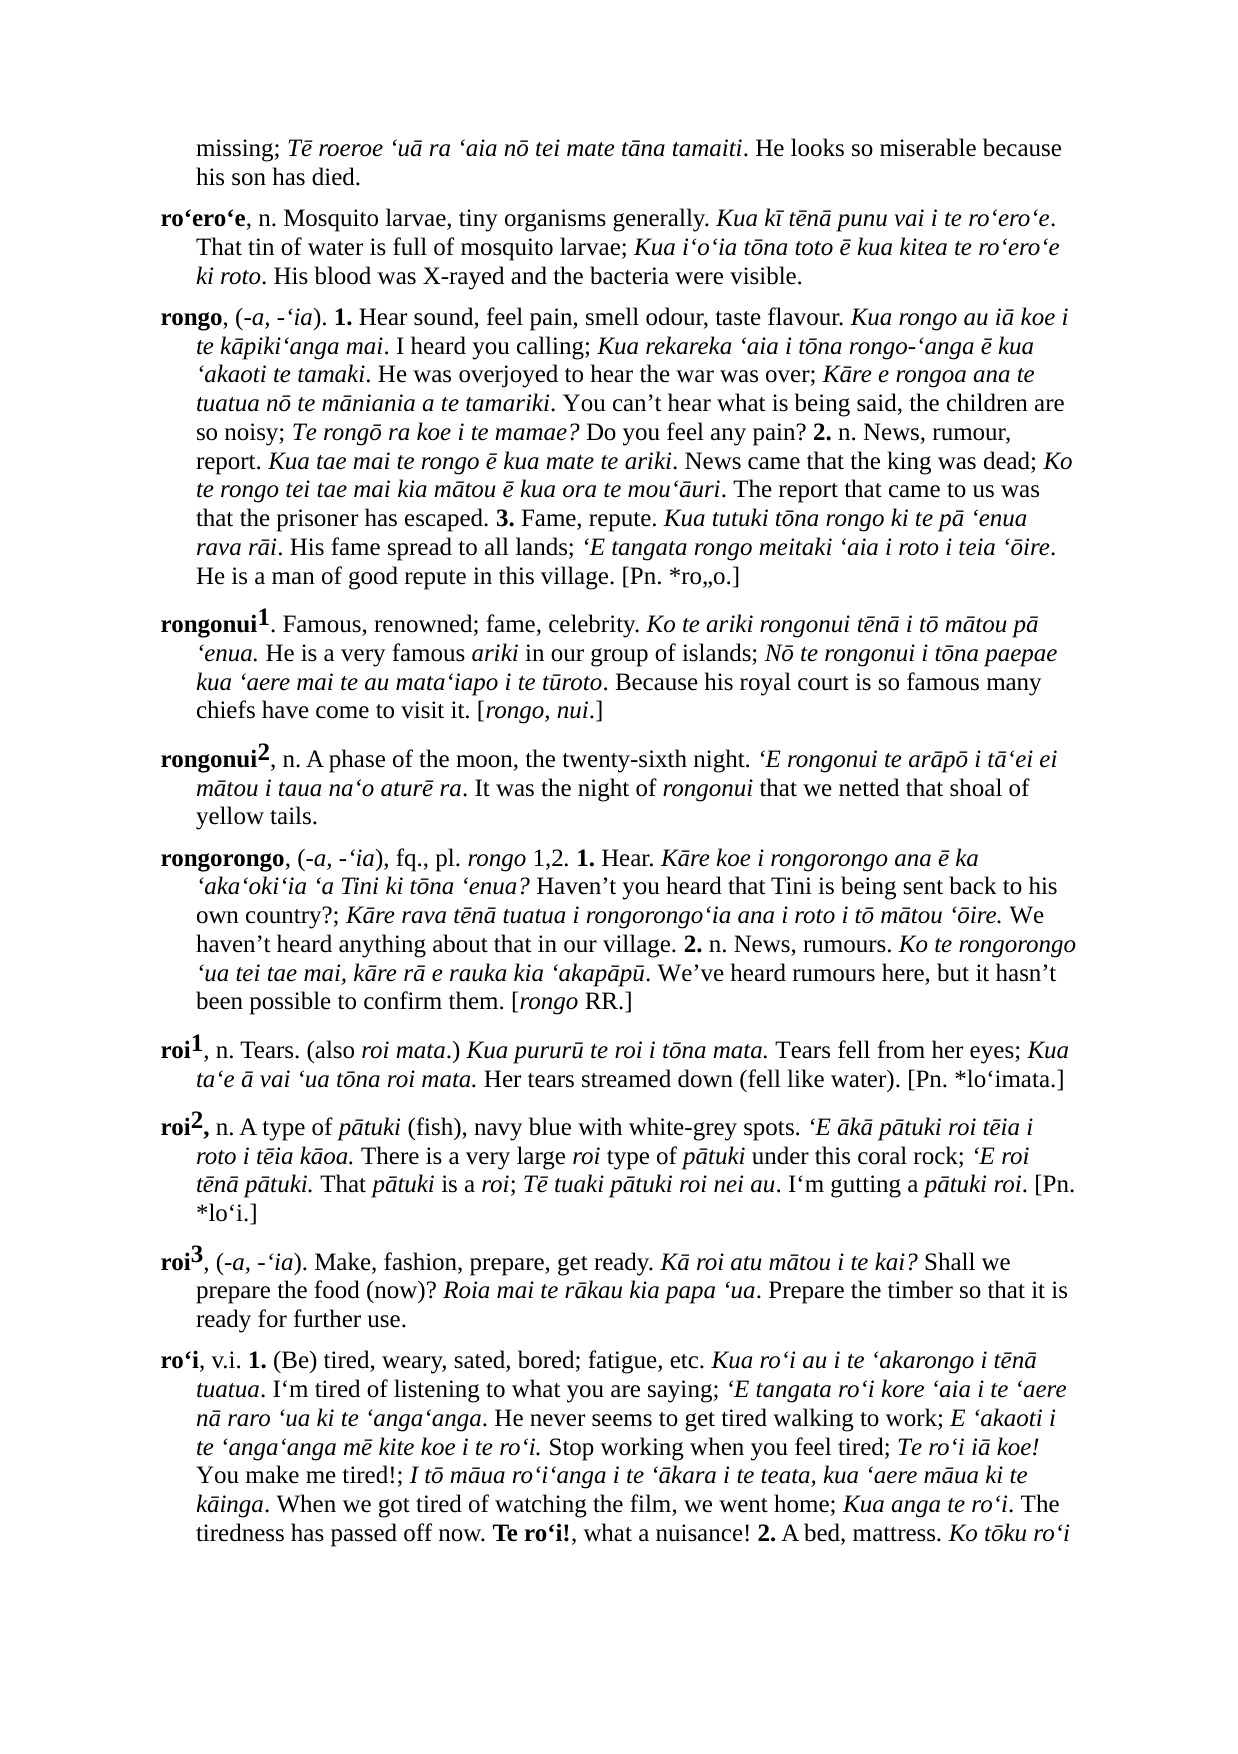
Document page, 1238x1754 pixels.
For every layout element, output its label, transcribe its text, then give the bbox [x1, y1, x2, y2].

text rongo, (-a, -‘ia). 1. Hear sound, feel pain, smell odour, taste flavour. Kua rongo au iā koe i te kāpiki‘anga mai. I heard you calling; kua rekareka ‘aia i tōna rongo-‘anga ē kua ‘akaoti te tamaki. he was overjoyed to hear the war was over; kāre e rongoa ana te tuatua nō te māniania a te tamariki. you can’t hear what is being said, the children are so noisy; te rongō ra koe i te mamae? Do you feel any pain? 2. n. News, rumour, report. Kua tae mai te rongo ē kua mate te ariki. news came that the king was dead; ko te rongo tei tae mai kia mātou ē kua ora te mou‘āuri. the report that came to us was that the prisoner has escaped. 3. Fame, repute. Kua tutuki tōna rongo ki te pā ‘enua rava rāi. his fame spread to all lands; ‘e tangata rongo meitaki ‘aia i roto i teia ‘ōire. he is a man of good repute in this village. [Pn. *ro„o.] [160, 302, 1077, 589]
text ro‘ero‘e, n. Mosquito larvae, tiny organisms generally. Kua kī tēnā punu vai i te ro‘ero‘e. that tin of water is full of mosquito larvae; kua i‘o‘ia tōna toto ē kua kitea te ro‘ero‘e ki roto. his blood was X-rayed and the bacteria were visible. [160, 203, 1077, 289]
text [160, 1346, 1077, 1547]
text rongorongo, (-a, -‘ia), fq., pl. rongo 1,2. 1. Hear. Kāre koe i rongorongo ana ē ka ‘aka‘oki‘ia ‘a Tini ki tōna ‘enua? Haven’t you heard that Tini is being sent back to his own country?; kāre rava tēnā tuatua i rongorongo‘ia ana i roto i tō mātou ‘ōire. we haven’t heard anything about that in our village. 2. n. News, rumours. Ko te rongorongo ‘ua tei tae mai, kāre rā e rauka kia ‘akapāpū. we’ve heard rumours here, but it hasn’t been possible to confirm them. [rongo RR.] [160, 843, 1077, 1015]
text roi1, n. Tears. (also roi mata.) Kua pururū te roi i tōna mata. tears fell from her eyes; kua ta‘e ā vai ‘ua tōna roi mata. her tears streamed down (fell like water). [Pn. *lo‘imata.] [160, 1028, 1077, 1092]
text roi3, (-a, -‘ia). Make, fashion, prepare, get ready. Kā roi atu mātou i te kai? Shall we prepare the food (now)? Roia mai te rākau kia papa ‘ua. Prepare the timber so that it is ready for further use. [160, 1239, 1077, 1333]
text roi2, n. A type of pātuki (fish), navy blue with white-grey spots. ‘E ākā pātuki roi tēia i roto i tēia kāoa. there is a very large roi type of pātuki under this coral rock; ‘e roi tēnā pātuki. That pātuki is a roi; tē tuaki pātuki roi nei au. I‘m gutting a pātuki roi. [Pn. *lo‘i.] [160, 1105, 1077, 1227]
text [160, 133, 1077, 191]
text rongonui2, n. A phase of the moon, the twenty-sixth night. ‘E rongonui te arāpō i tā‘ei ei mātou i taua na‘o aturē ra. it was the night of rongonui that we netted that shoal of yellow tails. [160, 737, 1077, 830]
text rongonui1. Famous, renowned; fame, celebrity. Ko te ariki rongonui tēnā i tō mātou pā ‘enua. he is a very famous ariki in our group of islands; nō te rongonui i tōna paepae kua ‘aere mai te au mata‘iapo i te tūroto. because his royal court is so famous many chiefs have come to visit it. [rongo, nui.] [160, 602, 1077, 724]
